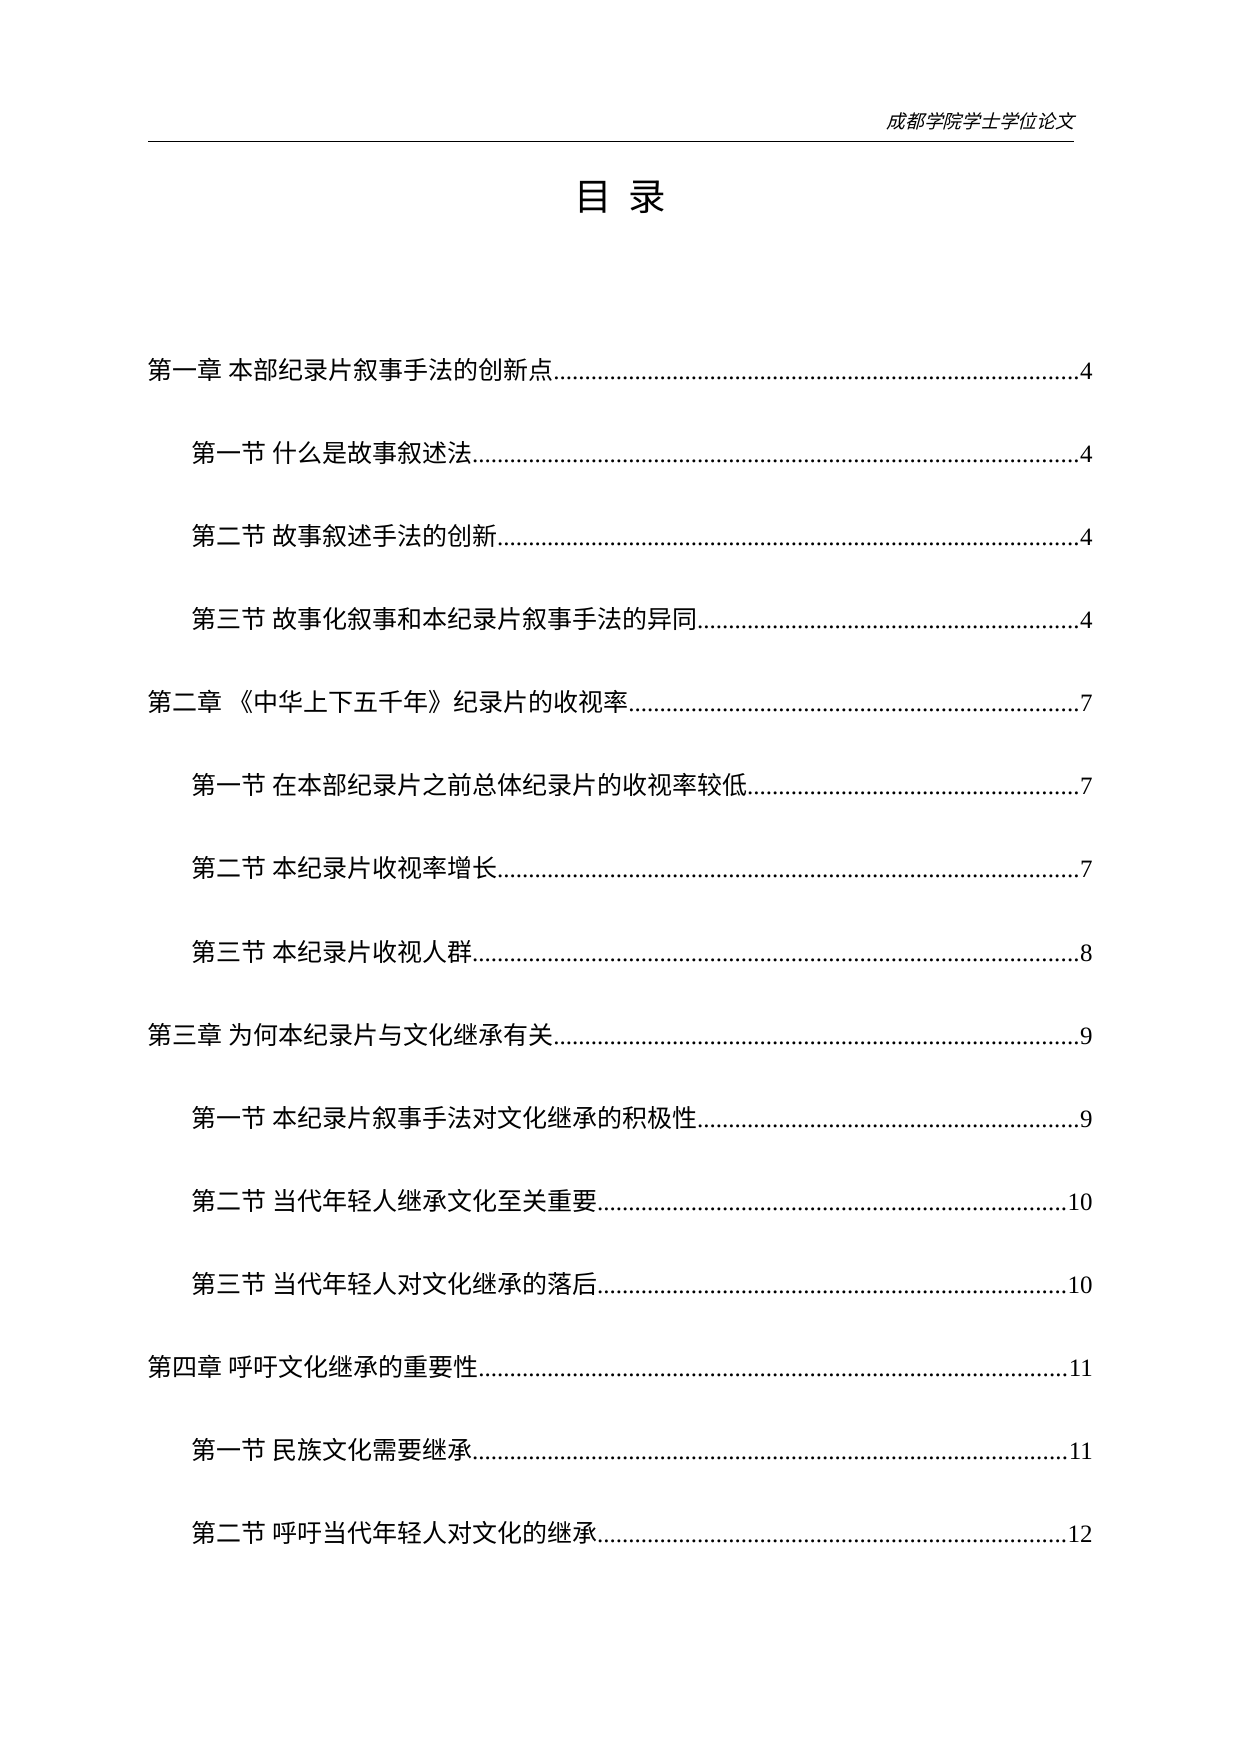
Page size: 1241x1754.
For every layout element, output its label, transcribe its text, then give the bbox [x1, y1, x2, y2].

text 第一节 什么是故事叙述法 4 [191, 419, 1092, 484]
text 第一节 本纪录片叙事手法对文化继承的积极性 9 [191, 1084, 1092, 1149]
text 第一节 民族文化需要继承 11 [191, 1416, 1092, 1481]
text 第二节 本纪录片收视率增长 7 [191, 834, 1092, 899]
text 第一节 在本部纪录片之前总体纪录片的收视率较低 7 [191, 751, 1092, 816]
text 目 录 [148, 162, 1092, 227]
text 第二章 《中华上下五千年》纪录片的收视率 7 [148, 668, 1092, 733]
text 第二节 当代年轻人继承文化至关重要 10 [191, 1167, 1092, 1232]
text 第一章 本部纪录片叙事手法的创新点 4 [148, 336, 1092, 401]
text 第四章 呼吁文化继承的重要性 11 [148, 1333, 1092, 1398]
text 第三节 当代年轻人对文化继承的落后 10 [191, 1250, 1092, 1315]
text 第二节 呼吁当代年轻人对文化的继承 12 [191, 1499, 1092, 1564]
text 第三节 故事化叙事和本纪录片叙事手法的异同 4 [191, 585, 1092, 650]
text 第三章 为何本纪录片与文化继承有关 9 [148, 1001, 1092, 1066]
text 第三节 本纪录片收视人群 8 [191, 918, 1092, 983]
text 第二节 故事叙述手法的创新 4 [191, 502, 1092, 567]
